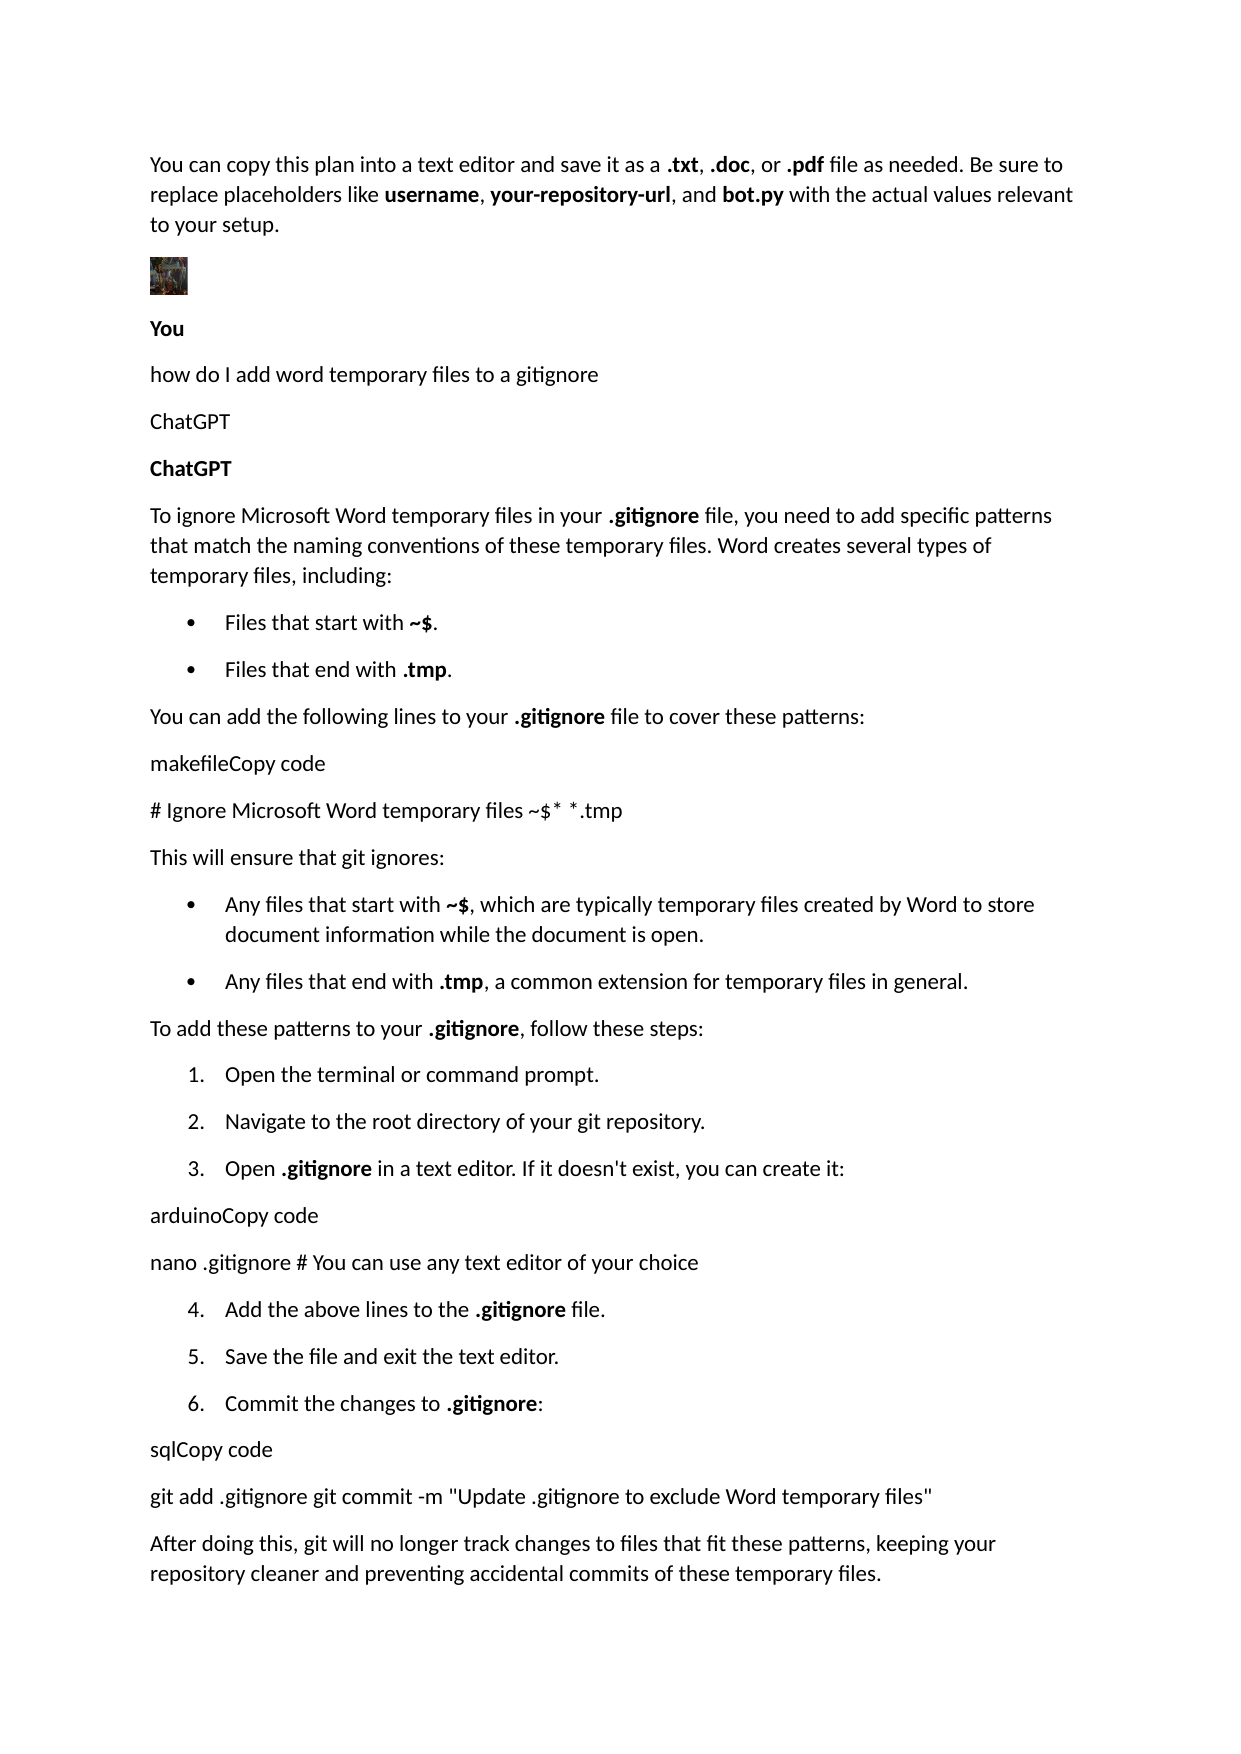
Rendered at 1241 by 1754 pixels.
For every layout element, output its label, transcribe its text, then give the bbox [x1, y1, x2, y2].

list Files that start with ~$. [187, 608, 1090, 636]
text This will ensure that git ignores: [150, 843, 1090, 871]
text how do I add word temporary files to a gitignore [150, 361, 1090, 388]
text You can add the following lines to your .gitignore file to cover these patterns: [150, 702, 1090, 730]
text ChatGPT [150, 407, 1090, 435]
list Save the file and exit the text editor. [187, 1342, 1090, 1370]
text # Ignore Microsoft Word temporary files ~$* *.tmp [150, 796, 1090, 824]
list Open .gitignore in a text editor. If it doesn't exist, you can create it: [187, 1154, 1090, 1182]
text To add these patterns to your .gitignore, follow these steps: [150, 1014, 1090, 1042]
text You can copy this plan into a text editor and save it as a .txt, .doc, or .pdf file as needed. Be sure to replace placeholders like username, your-repository-url, and bot.py with the actual values relevant to your setup. [150, 150, 1090, 238]
list Any files that start with ~$, which are typically temporary files created by Word to store document information while the document is open. [187, 890, 1090, 948]
list Navigate to the root directory of your git repository. [187, 1107, 1090, 1135]
list Open the terminal or command prompt. [187, 1061, 1090, 1088]
text arduinoCopy code [150, 1201, 1090, 1229]
text To ignore Microsoft Word temporary files in your .gitignore file, you need to add specific patterns that match the naming conventions of these temporary files. Word creates several types of temporary files, including: [150, 501, 1090, 589]
text ChatGPT [150, 454, 1090, 482]
text sqlCopy code [150, 1436, 1090, 1463]
text After doing this, git will no longer track changes to files that fit these patterns, keeping your repository cleaner and preventing accidental commits of these temporary files. [150, 1529, 1090, 1587]
list Commit the changes to .gitignore: [187, 1389, 1090, 1417]
text git add .gitignore git commit -m "Update .gitignore to exclude Word temporary files" [150, 1482, 1090, 1510]
list Any files that end with .tmp, a common extension for temporary files in general. [187, 967, 1090, 995]
text nano .gitignore # You can use any text editor of your choice [150, 1248, 1090, 1276]
list Files that end with .tmp. [187, 655, 1090, 683]
text makefileCopy code [150, 749, 1090, 777]
list Add the above lines to the .gitignore file. [187, 1295, 1090, 1323]
text You [150, 314, 1090, 342]
picture [150, 257, 188, 295]
